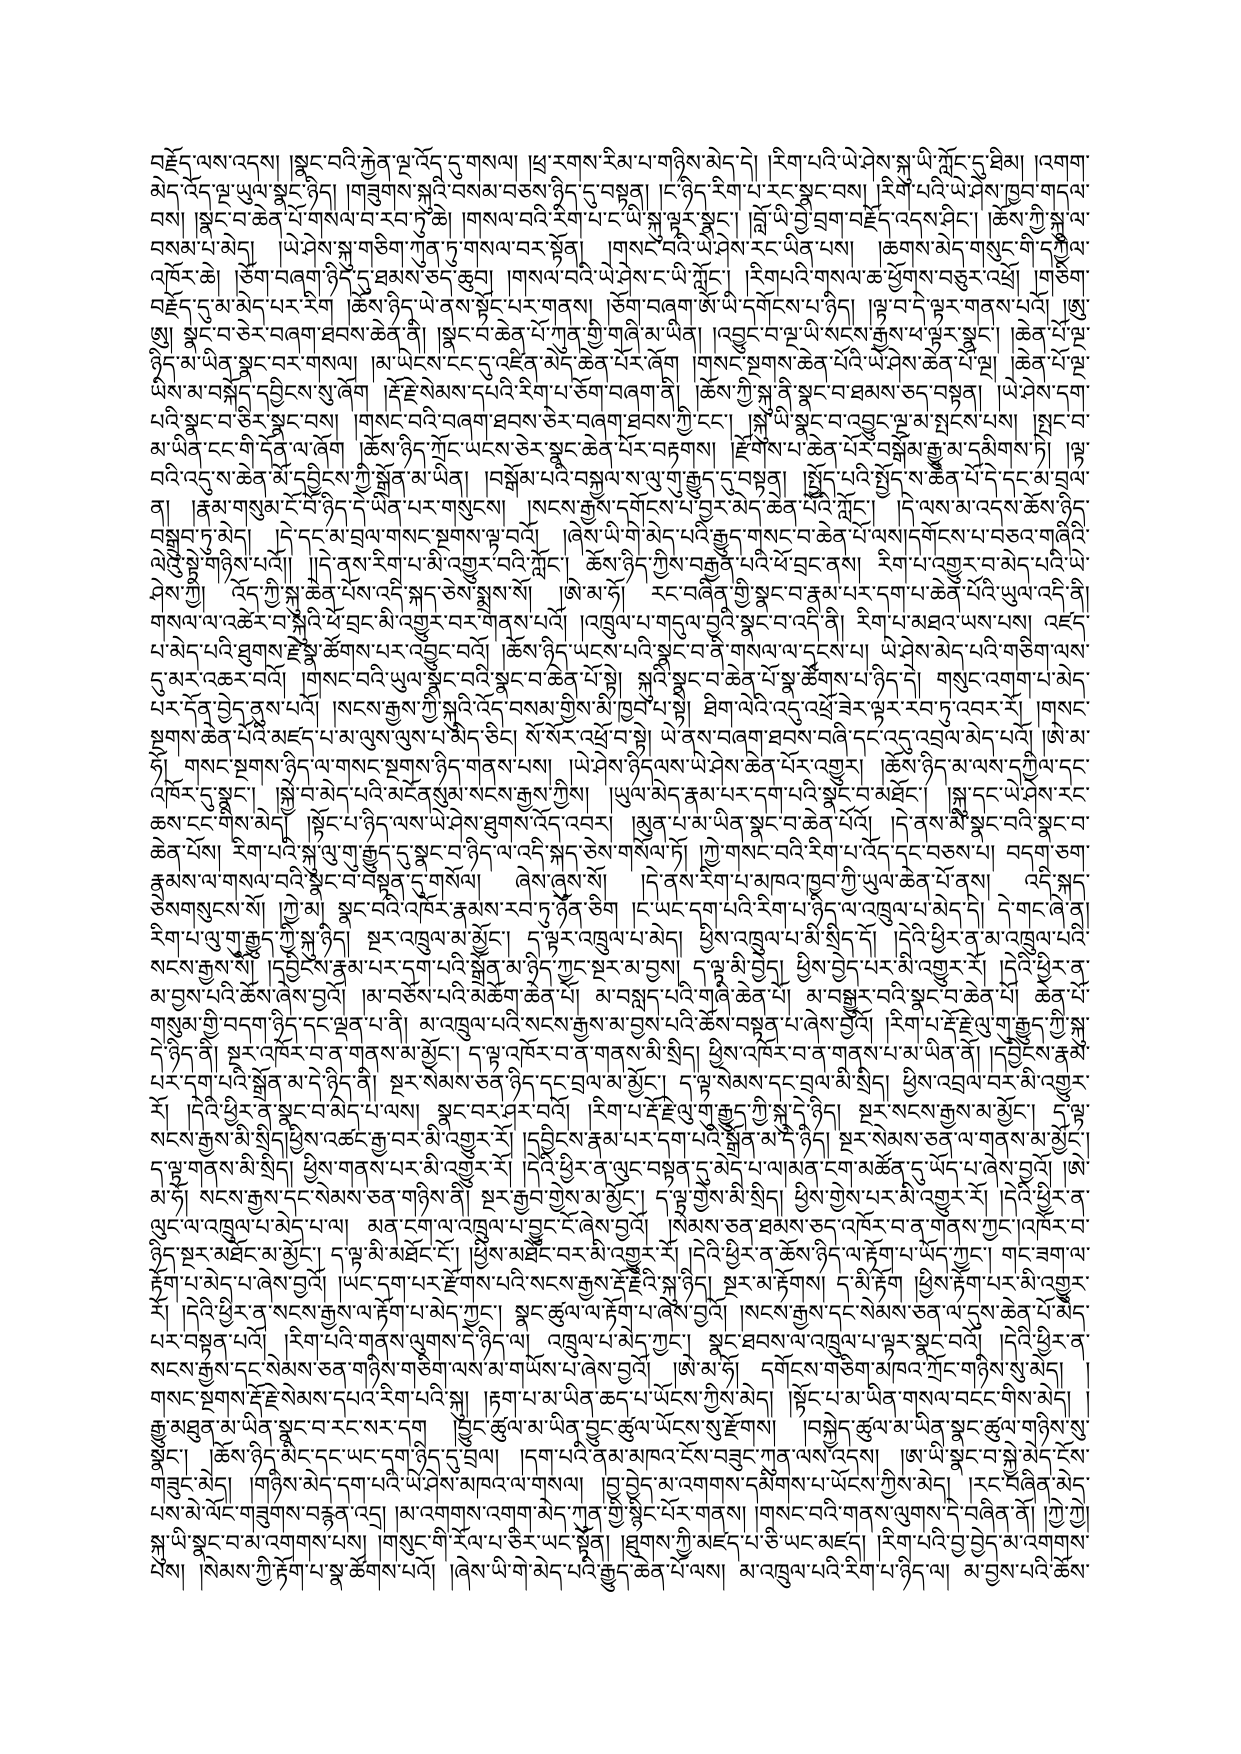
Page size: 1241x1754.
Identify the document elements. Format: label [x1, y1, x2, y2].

text [150, 150, 1090, 1585]
